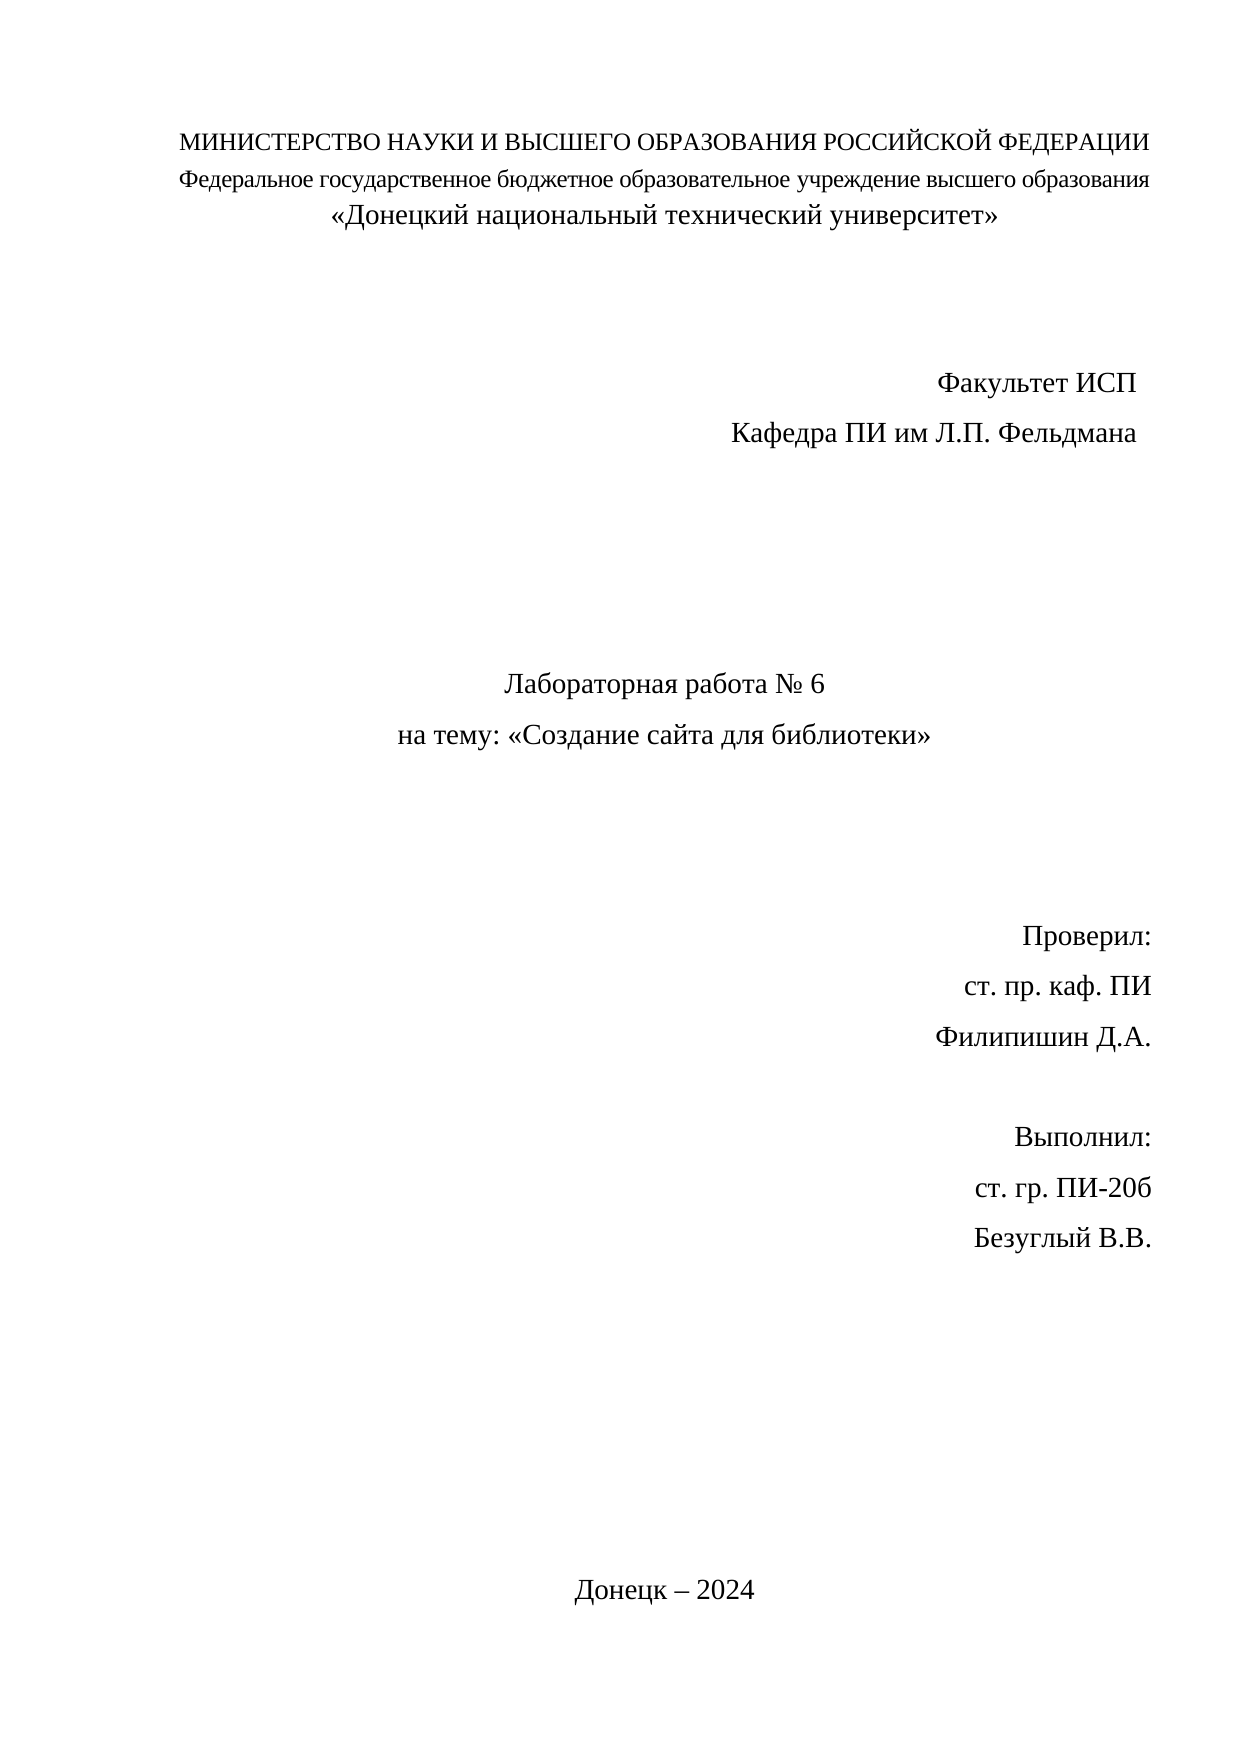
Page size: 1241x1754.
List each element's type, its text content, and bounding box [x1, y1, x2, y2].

text Проверил: [177, 918, 1152, 952]
text ст. гр. ПИ-20б [177, 1170, 1152, 1203]
text на тему: «Создание сайта для библиотеки» [177, 717, 1152, 751]
text МИНИСТЕРСТВО НАУКИ И ВЫСШЕГО ОБРАЗОВАНИЯ РОССИЙСКОЙ ФЕДЕРАЦИИ [177, 118, 1152, 156]
text Выполнил: [177, 1119, 1152, 1153]
text Донецк – 2024 [177, 1572, 1152, 1606]
text «Донецкий национальный технический университет» [177, 193, 1152, 231]
text Лабораторная работа № 6 [177, 667, 1152, 700]
text ст. пр. каф. ПИ [177, 968, 1152, 1002]
text Филипишин Д.А. [177, 1019, 1152, 1052]
text Федеральное государственное бюджетное образовательное учреждение высшего образования [177, 156, 1152, 193]
text Кафедра ПИ им Л.П. Фельдмана [178, 415, 1137, 449]
text Факультет ИСП [178, 365, 1137, 398]
text Безуглый В.В. [177, 1220, 1152, 1254]
